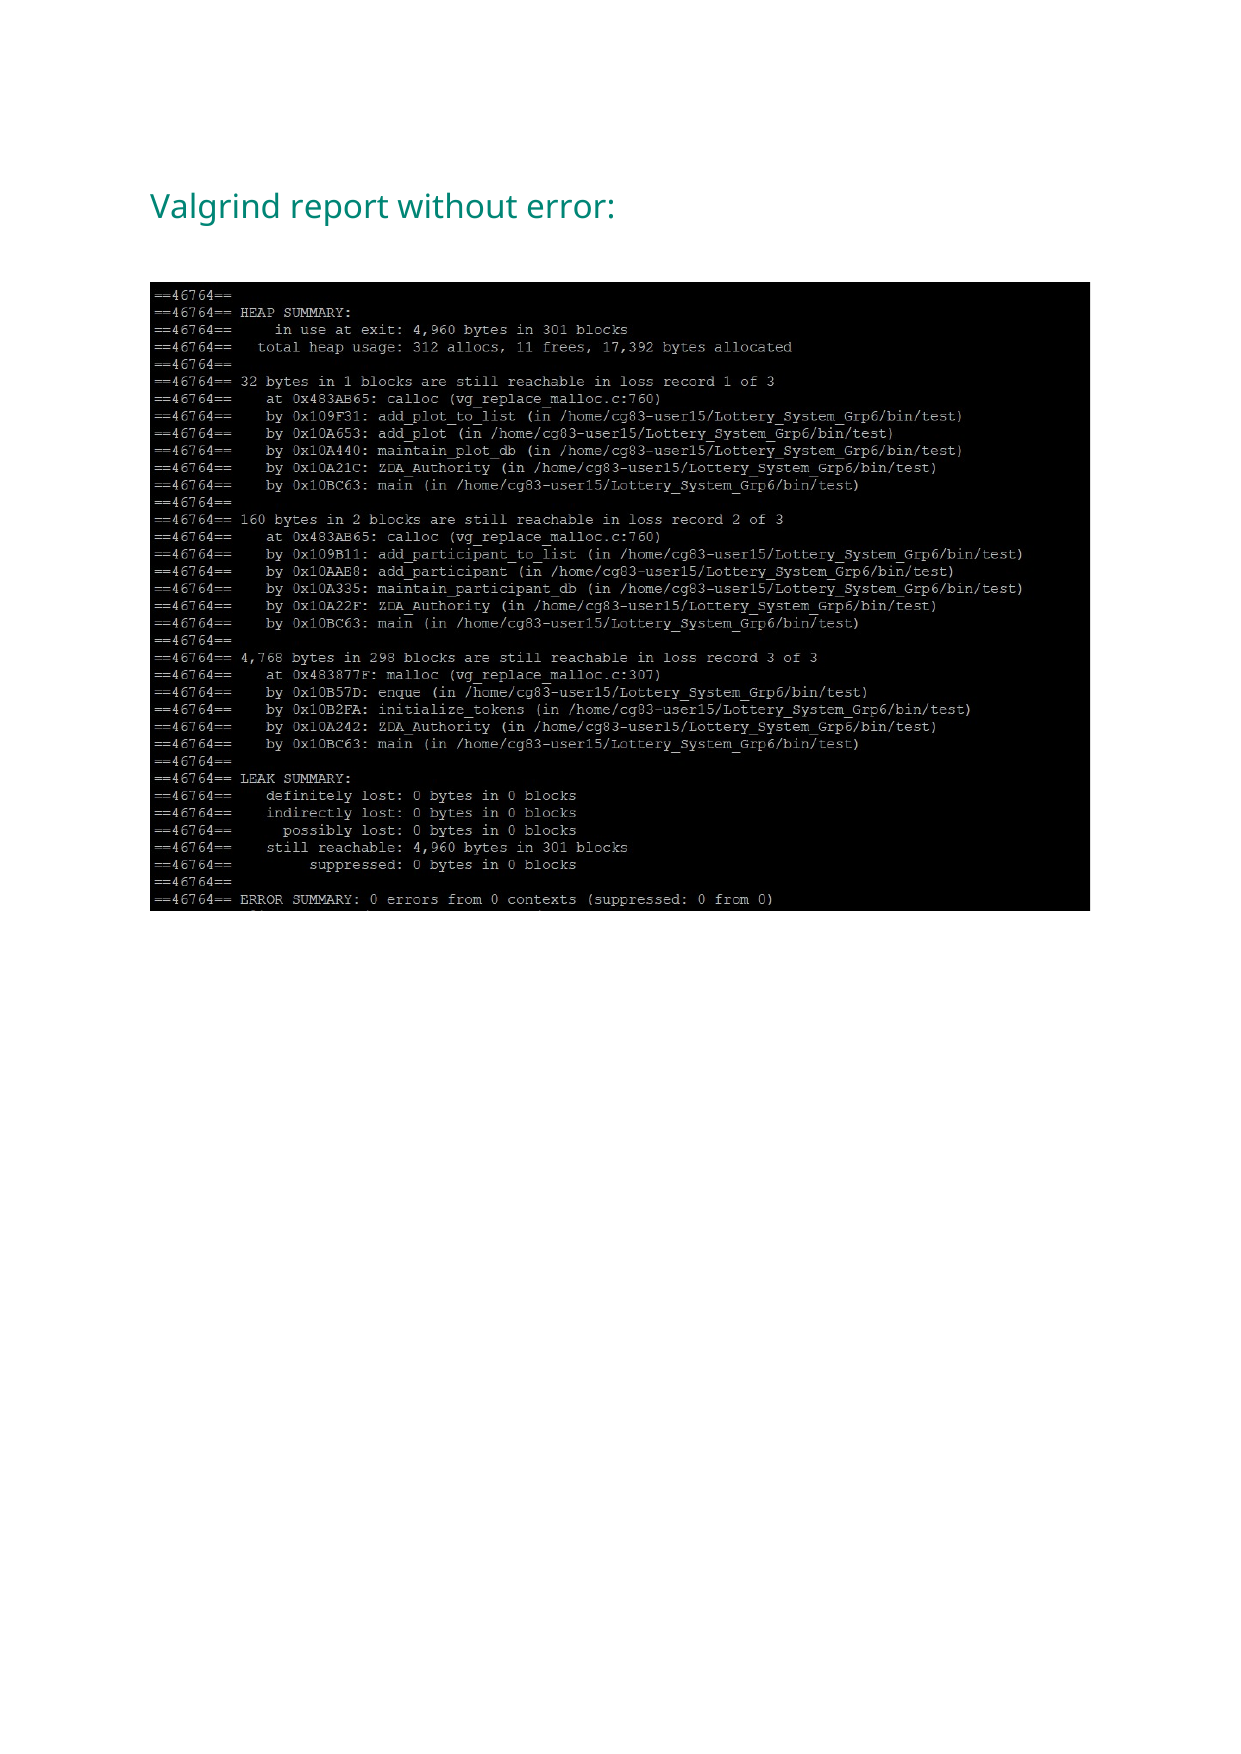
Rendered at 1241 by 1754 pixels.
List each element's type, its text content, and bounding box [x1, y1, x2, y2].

picture [150, 282, 1091, 911]
text Valgrind report without error: [150, 183, 1090, 229]
